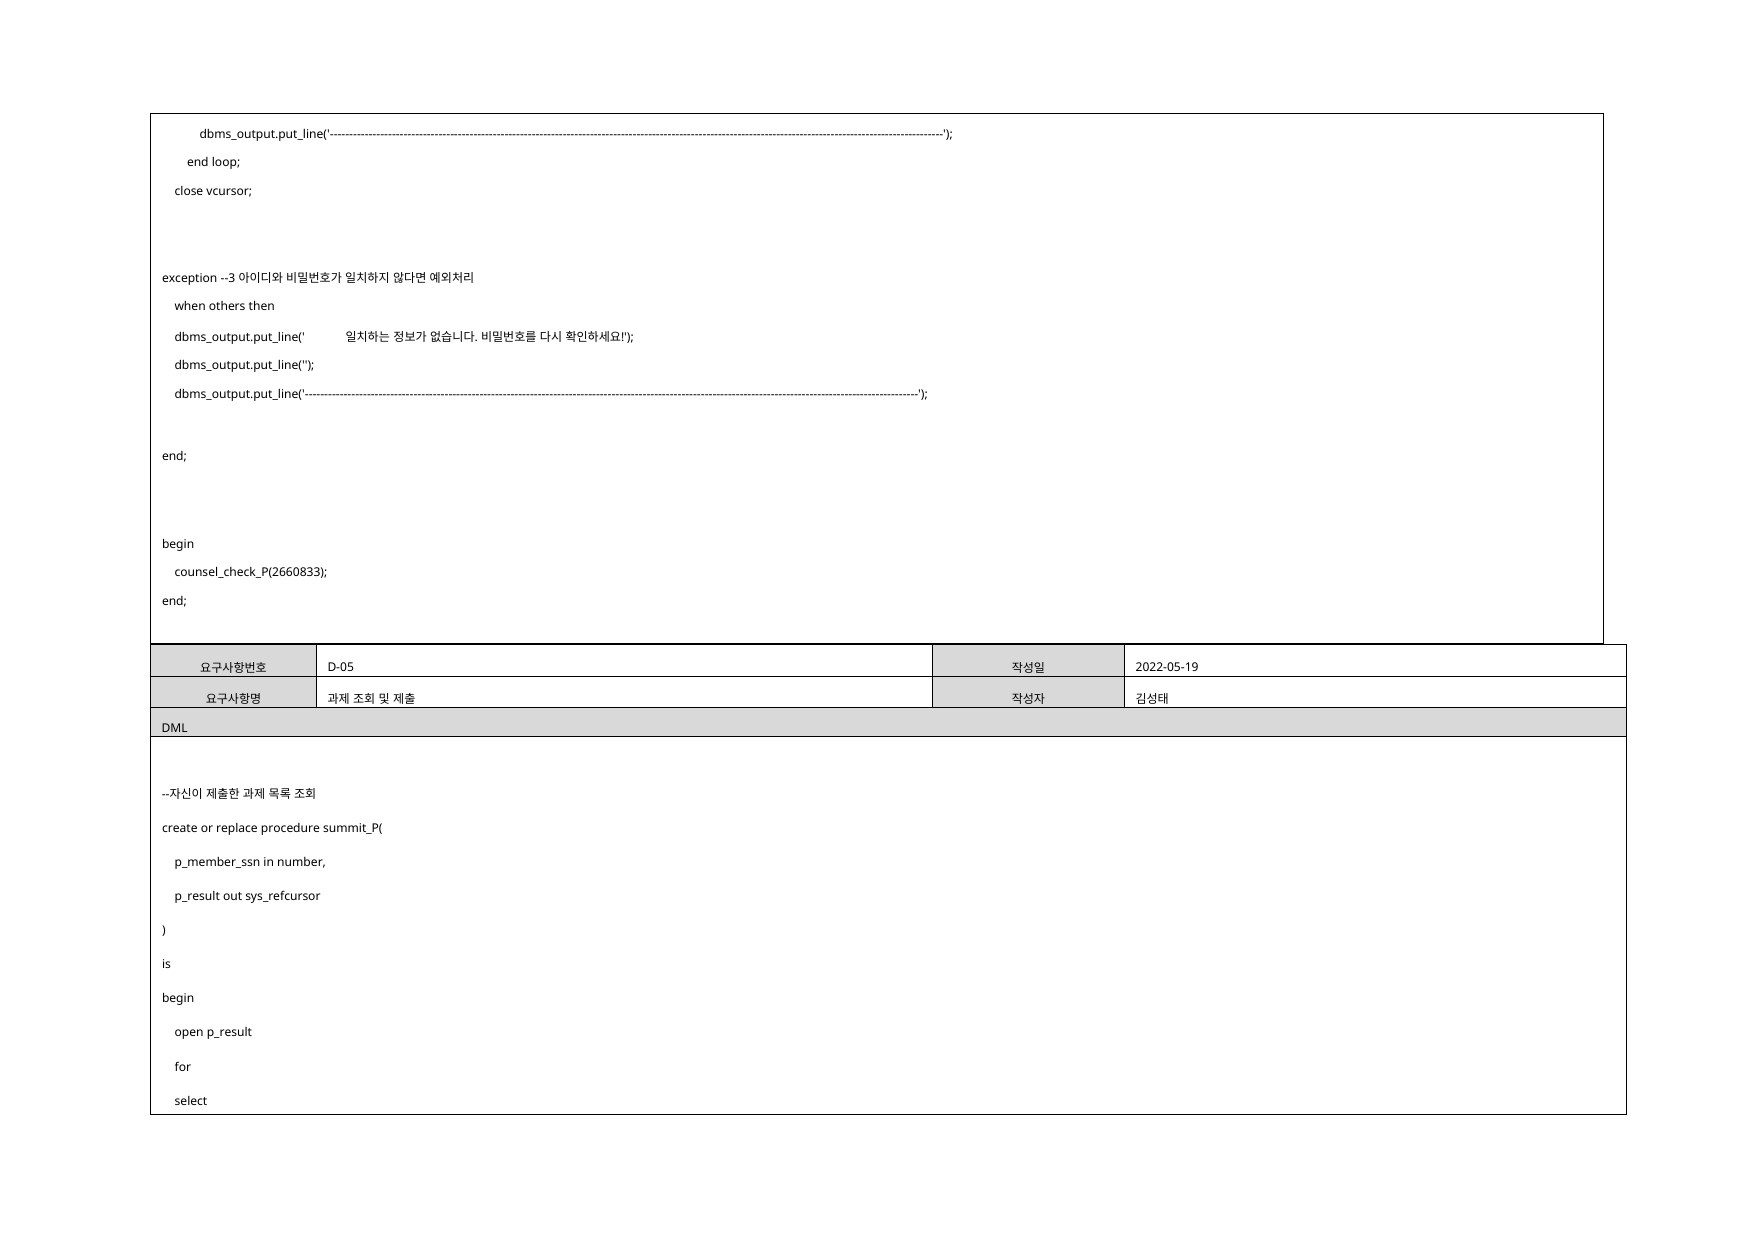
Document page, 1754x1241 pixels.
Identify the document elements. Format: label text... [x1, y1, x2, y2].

table_cell 과제 조회 및 제출 [317, 677, 932, 707]
table_cell 작성자 [933, 677, 1124, 707]
table_header 2022-05-19 [1125, 645, 1626, 676]
table_cell 요구사항명 [151, 677, 316, 707]
table_header D-05 [317, 645, 932, 676]
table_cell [151, 114, 1603, 643]
table_header 요구사항번호 [151, 645, 316, 676]
table_cell 김성태 [1125, 677, 1626, 707]
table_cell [151, 737, 1626, 1113]
table_cell DML [151, 708, 1626, 736]
table_header 작성일 [933, 645, 1124, 676]
